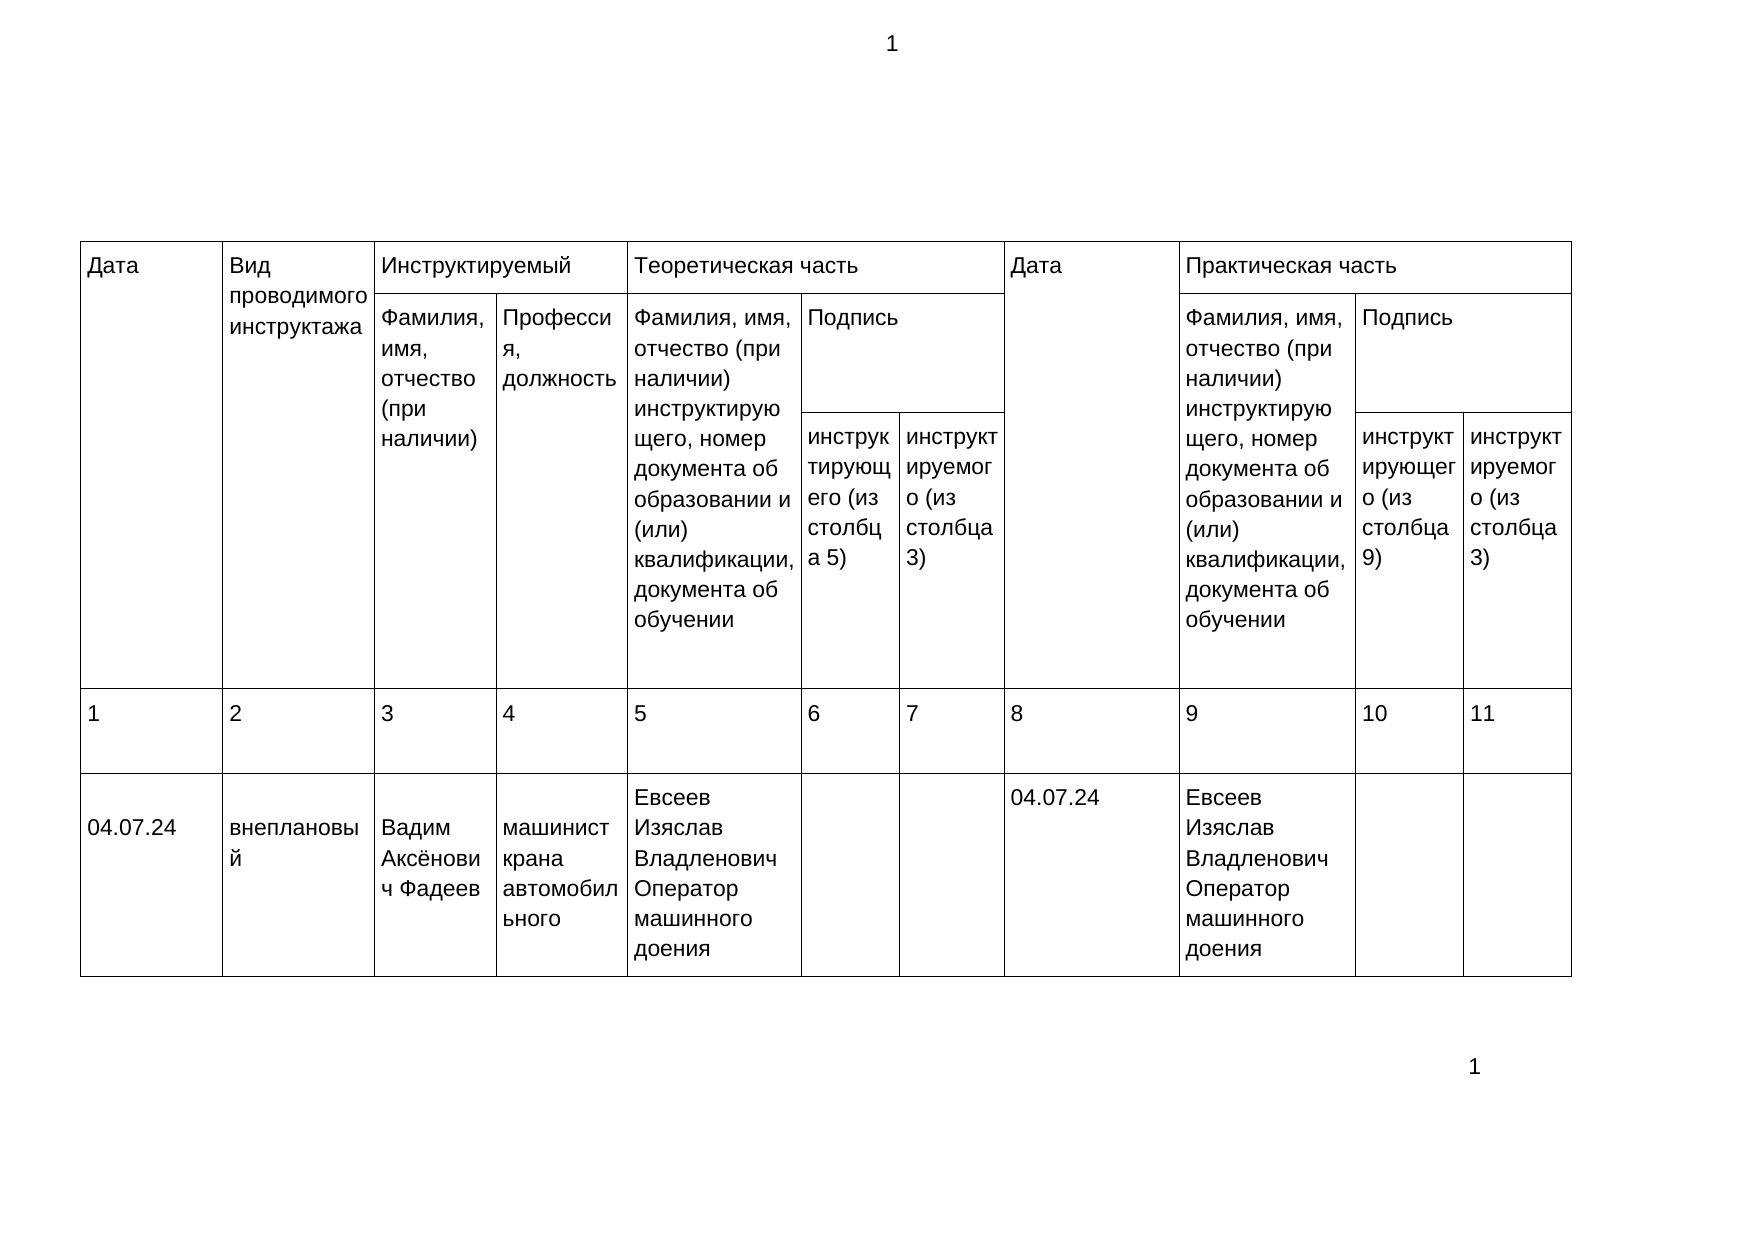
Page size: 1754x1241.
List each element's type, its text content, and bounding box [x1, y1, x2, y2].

table_cell 3 [375, 689, 496, 773]
table_cell инструктирующего (из столбца 9) [1356, 413, 1463, 688]
table_cell 9 [1180, 689, 1355, 773]
table_cell [1464, 774, 1571, 976]
table_cell инструктируемого (из столбца 3) [900, 413, 1004, 688]
table_cell Профессия, должность [497, 294, 627, 688]
table_cell Евсеев Изяслав Владленович Оператор машинного доения [628, 774, 801, 976]
table_cell [1356, 774, 1463, 976]
table_header Практическая часть [1180, 242, 1571, 293]
table_header Теоретическая часть [628, 242, 1004, 293]
table_cell [900, 774, 1004, 976]
table_cell Фамилия, имя, отчество (при наличии) инструктирующего, номер документа об образовании и (или) квалификации, документа об обучении [628, 294, 801, 688]
table_cell 7 [900, 689, 1004, 773]
table_cell 04.07.24 [1005, 774, 1179, 976]
table_cell [802, 774, 899, 976]
table_cell 11 [1464, 689, 1571, 773]
table_cell машинист крана автомобильного [497, 774, 627, 976]
table_cell 8 [1005, 689, 1179, 773]
table_header Дата [81, 242, 222, 688]
table_cell Вадим Аксёнович Фадеев [375, 774, 496, 976]
table_cell инструктирующего (из столбца 5) [802, 413, 899, 688]
table_cell инструктируемого (из столбца 3) [1464, 413, 1571, 688]
table_header Вид проводимого инструктажа [223, 242, 374, 688]
table_cell 4 [497, 689, 627, 773]
text 1 [1468, 1053, 1666, 1079]
table_header Инструктируемый [375, 242, 627, 293]
table_cell Подпись [1356, 294, 1571, 412]
table_cell 6 [802, 689, 899, 773]
table_cell 10 [1356, 689, 1463, 773]
table_cell 04.07.24 [81, 774, 222, 976]
table_header Дата [1005, 242, 1179, 688]
text 1 [118, 29, 1666, 56]
table_cell 2 [223, 689, 374, 773]
table_cell Фамилия, имя, отчество (при наличии) инструктирующего, номер документа об образовании и (или) квалификации, документа об обучении [1180, 294, 1355, 688]
table_cell Евсеев Изяслав Владленович Оператор машинного доения [1180, 774, 1355, 976]
table_cell 1 [81, 689, 222, 773]
table_cell внеплановый [223, 774, 374, 976]
table_cell Фамилия, имя, отчество (при наличии) [375, 294, 496, 688]
table_cell Подпись [802, 294, 1004, 412]
table_cell 5 [628, 689, 801, 773]
